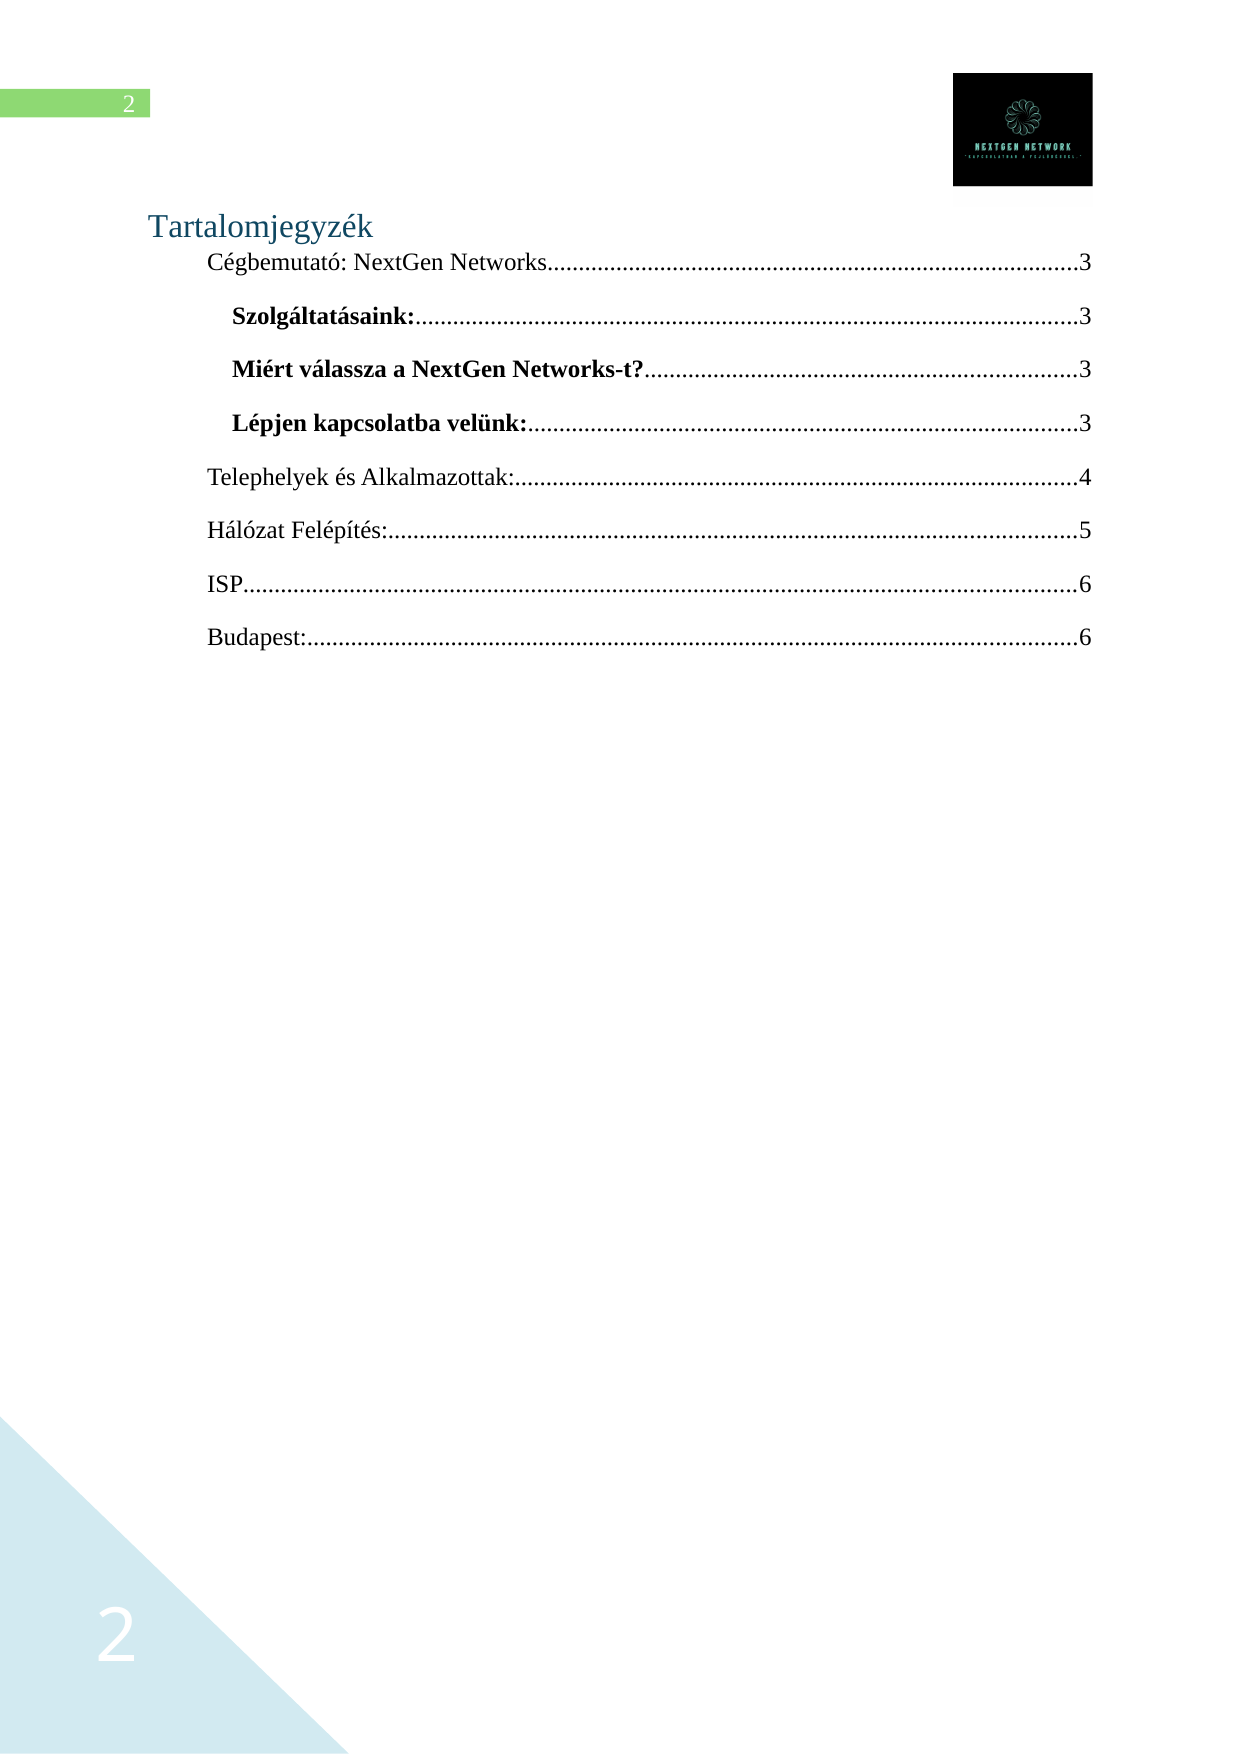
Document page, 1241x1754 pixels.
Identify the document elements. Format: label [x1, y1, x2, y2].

picture [953, 73, 1093, 207]
